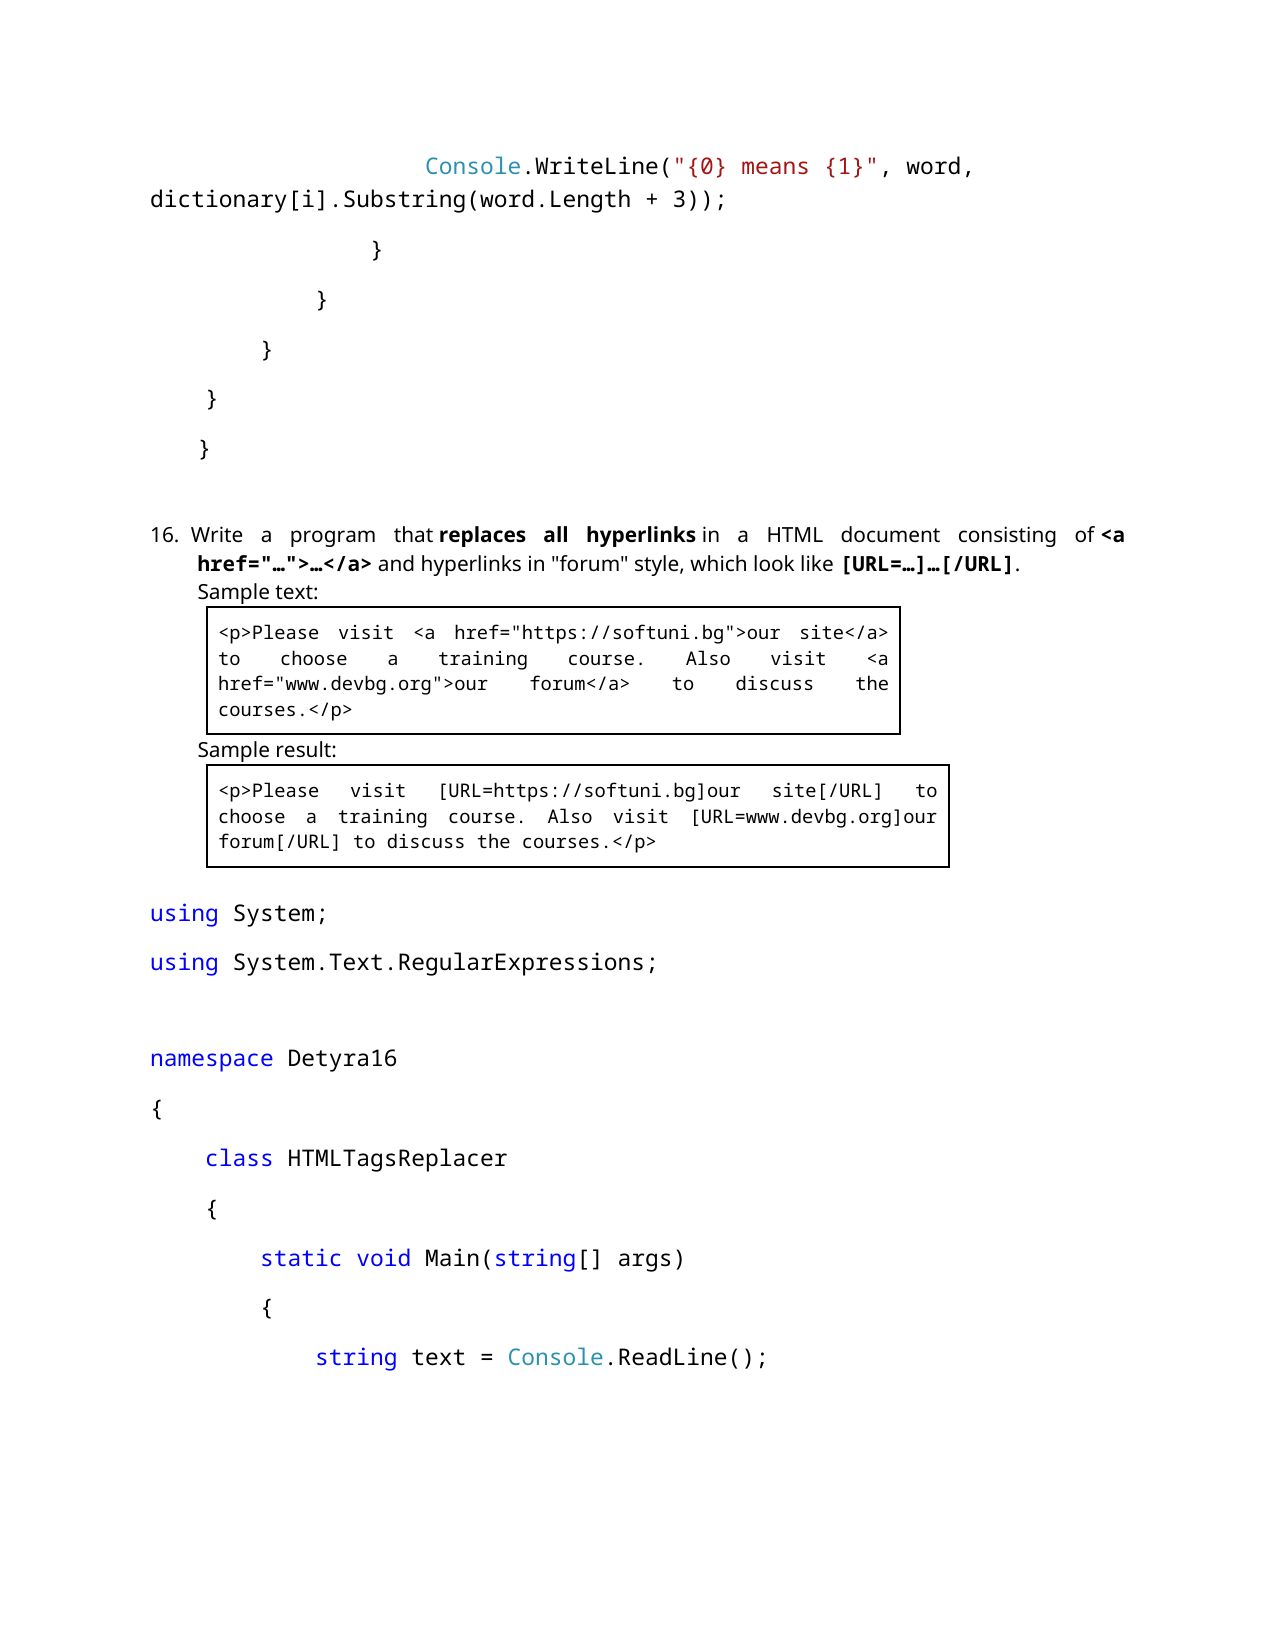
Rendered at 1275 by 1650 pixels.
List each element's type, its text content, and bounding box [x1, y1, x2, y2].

text Console.WriteLine("{0} means {1}", word, dictionary[i].Substring(word.Length + 3)); [150, 150, 1125, 214]
text using System.Text.RegularExpressions; [150, 946, 1125, 977]
text { [150, 1092, 1125, 1123]
text string text = Console.ReadLine(); [150, 1341, 1125, 1372]
text } [197, 432, 1125, 463]
text } [150, 233, 1125, 264]
text { [150, 1291, 1125, 1323]
text } [150, 283, 1125, 314]
text } [150, 332, 1125, 364]
text static void Main(string[] args) [150, 1242, 1125, 1273]
text } [150, 382, 1125, 413]
text Sample result: [197, 735, 1125, 764]
text class HTMLTagsReplacer [150, 1142, 1125, 1173]
text using System; [150, 896, 1125, 928]
text namespace Detyra16 [150, 1042, 1125, 1074]
text 16. Write a program that replaces all hyperlinks in a HTML document consisting of <a href="…">…</a> and hyperlinks in "forum" style, which look like [URL=…]…[/URL]. [150, 520, 1125, 577]
table_header <p>Please visit [URL=https://softuni.bg]our site[/URL] to choose a training course. Also visit [URL=www.devbg.org]our forum[/URL] to discuss the courses.</p> [208, 766, 948, 866]
text { [150, 1192, 1125, 1223]
table_header <p>Please visit <a href="https://softuni.bg">our site</a> to choose a training course. Also visit <a href="www.devbg.org">our forum</a> to discuss the courses.</p> [208, 608, 899, 733]
text Sample text: [197, 577, 1125, 606]
